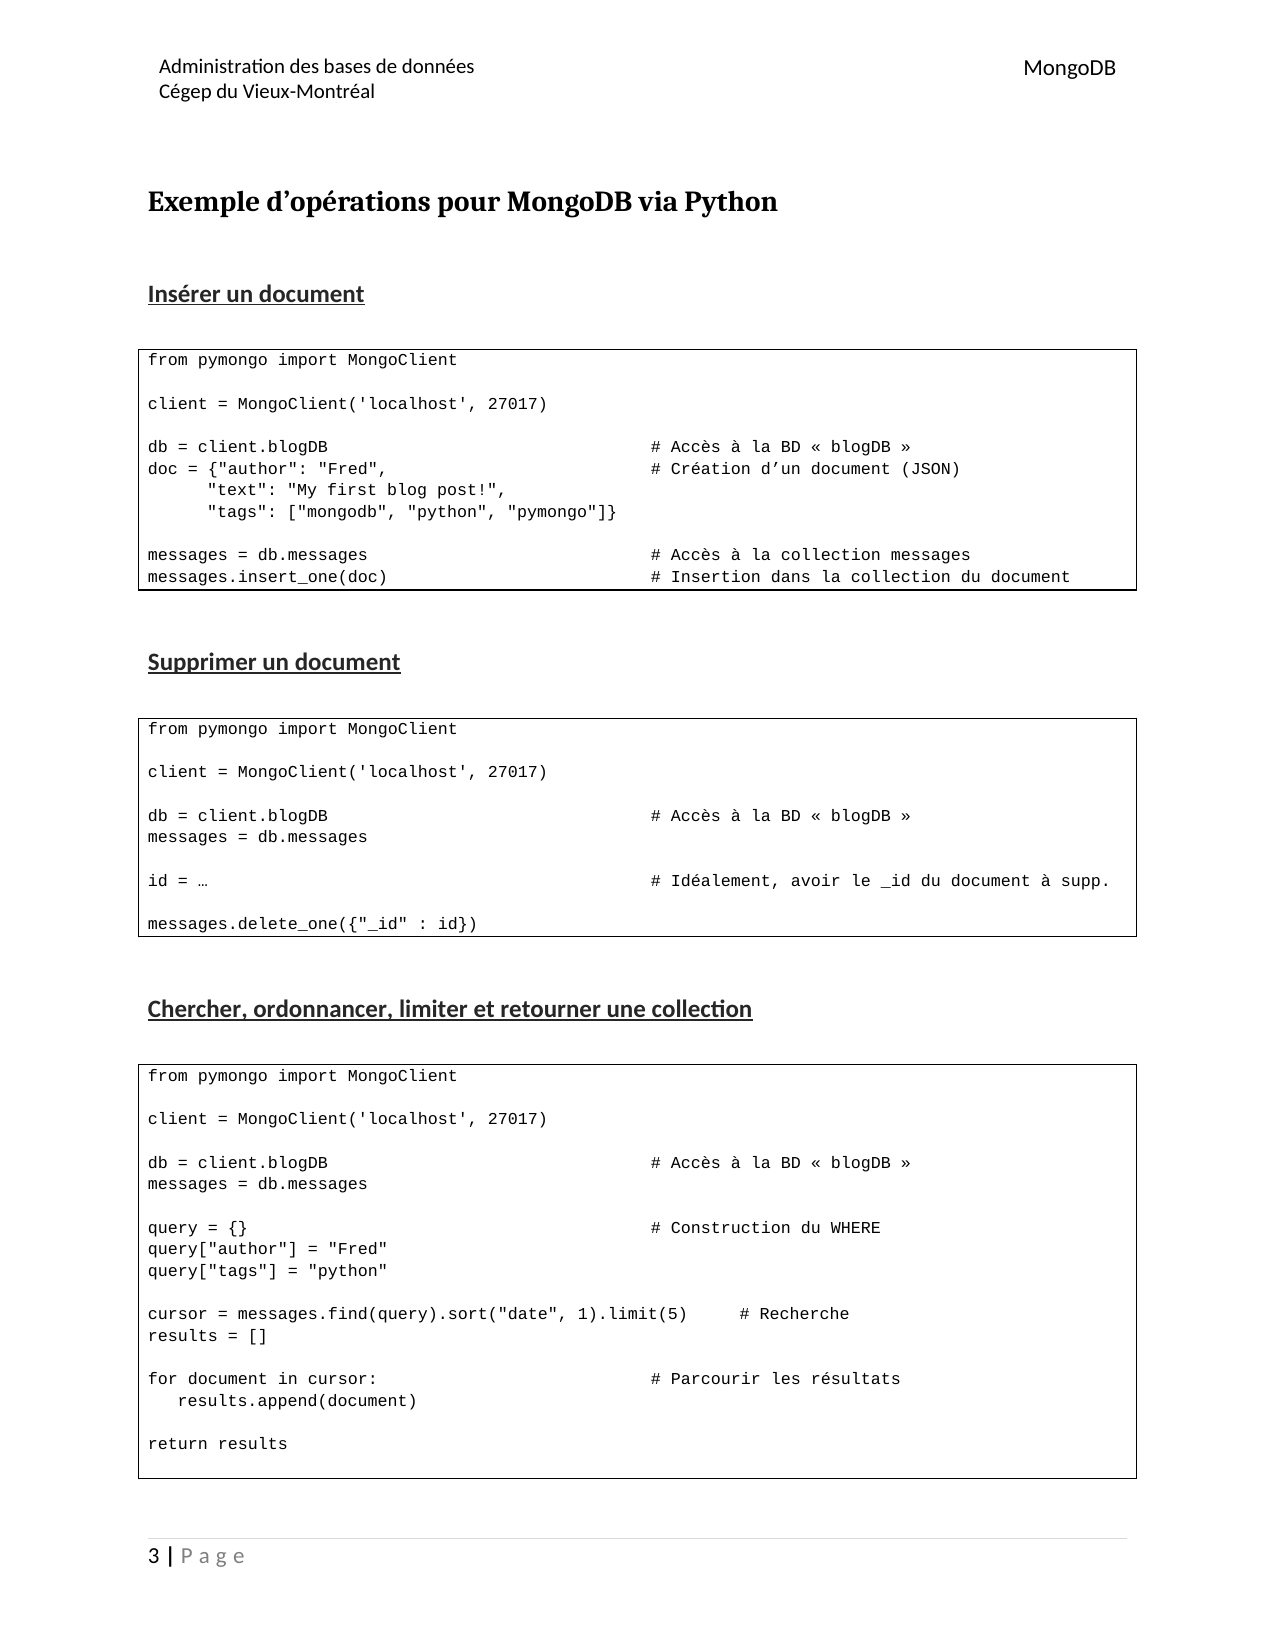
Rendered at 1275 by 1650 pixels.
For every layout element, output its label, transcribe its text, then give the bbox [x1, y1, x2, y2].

text db = client.blogDB # Accès à la BD « blogDB » [139, 804, 1136, 826]
text from pymongo import MongoClient [139, 350, 1136, 371]
text query["tags"] = "python" [139, 1259, 1136, 1281]
text doc = {"author": "Fred", # Création d’un document (JSON) [139, 457, 1136, 479]
text cursor = messages.find(query).sort("date", 1).limit(5) # Recherche [139, 1303, 1136, 1324]
text messages.delete_one({"_id" : id}) [139, 912, 1136, 936]
text "text": "My first blog post!", [139, 479, 1136, 500]
subtitle Exemple d’opérations pour MongoDB via Python [148, 185, 1127, 218]
subtitle Supprimer un document [148, 646, 1127, 677]
text query["author"] = "Fred" [139, 1238, 1136, 1259]
subtitle Insérer un document [148, 278, 1127, 308]
text results.append(document) [139, 1389, 1136, 1411]
text messages = db.messages # Accès à la collection messages [139, 544, 1136, 565]
text from pymongo import MongoClient [139, 719, 1136, 739]
text results = [] [139, 1324, 1136, 1346]
text client = MongoClient('localhost', 27017) [139, 1108, 1136, 1130]
text from pymongo import MongoClient [139, 1065, 1136, 1086]
text db = client.blogDB # Accès à la BD « blogDB » [139, 435, 1136, 457]
text messages.insert_one(doc) # Insertion dans la collection du document [139, 565, 1136, 589]
text id = … # Idéalement, avoir le _id du document à supp. [139, 869, 1136, 891]
text client = MongoClient('localhost', 27017) [139, 392, 1136, 414]
text messages = db.messages [139, 826, 1136, 848]
subtitle Chercher, ordonnancer, limiter et retourner une collection [148, 993, 1127, 1024]
text messages = db.messages [139, 1173, 1136, 1195]
text return results [139, 1433, 1136, 1455]
text client = MongoClient('localhost', 27017) [139, 761, 1136, 783]
text for document in cursor: # Parcourir les résultats [139, 1368, 1136, 1389]
text db = client.blogDB # Accès à la BD « blogDB » [139, 1151, 1136, 1173]
text query = {} # Construction du WHERE [139, 1216, 1136, 1238]
text "tags": ["mongodb", "python", "pymongo"]} [139, 500, 1136, 522]
